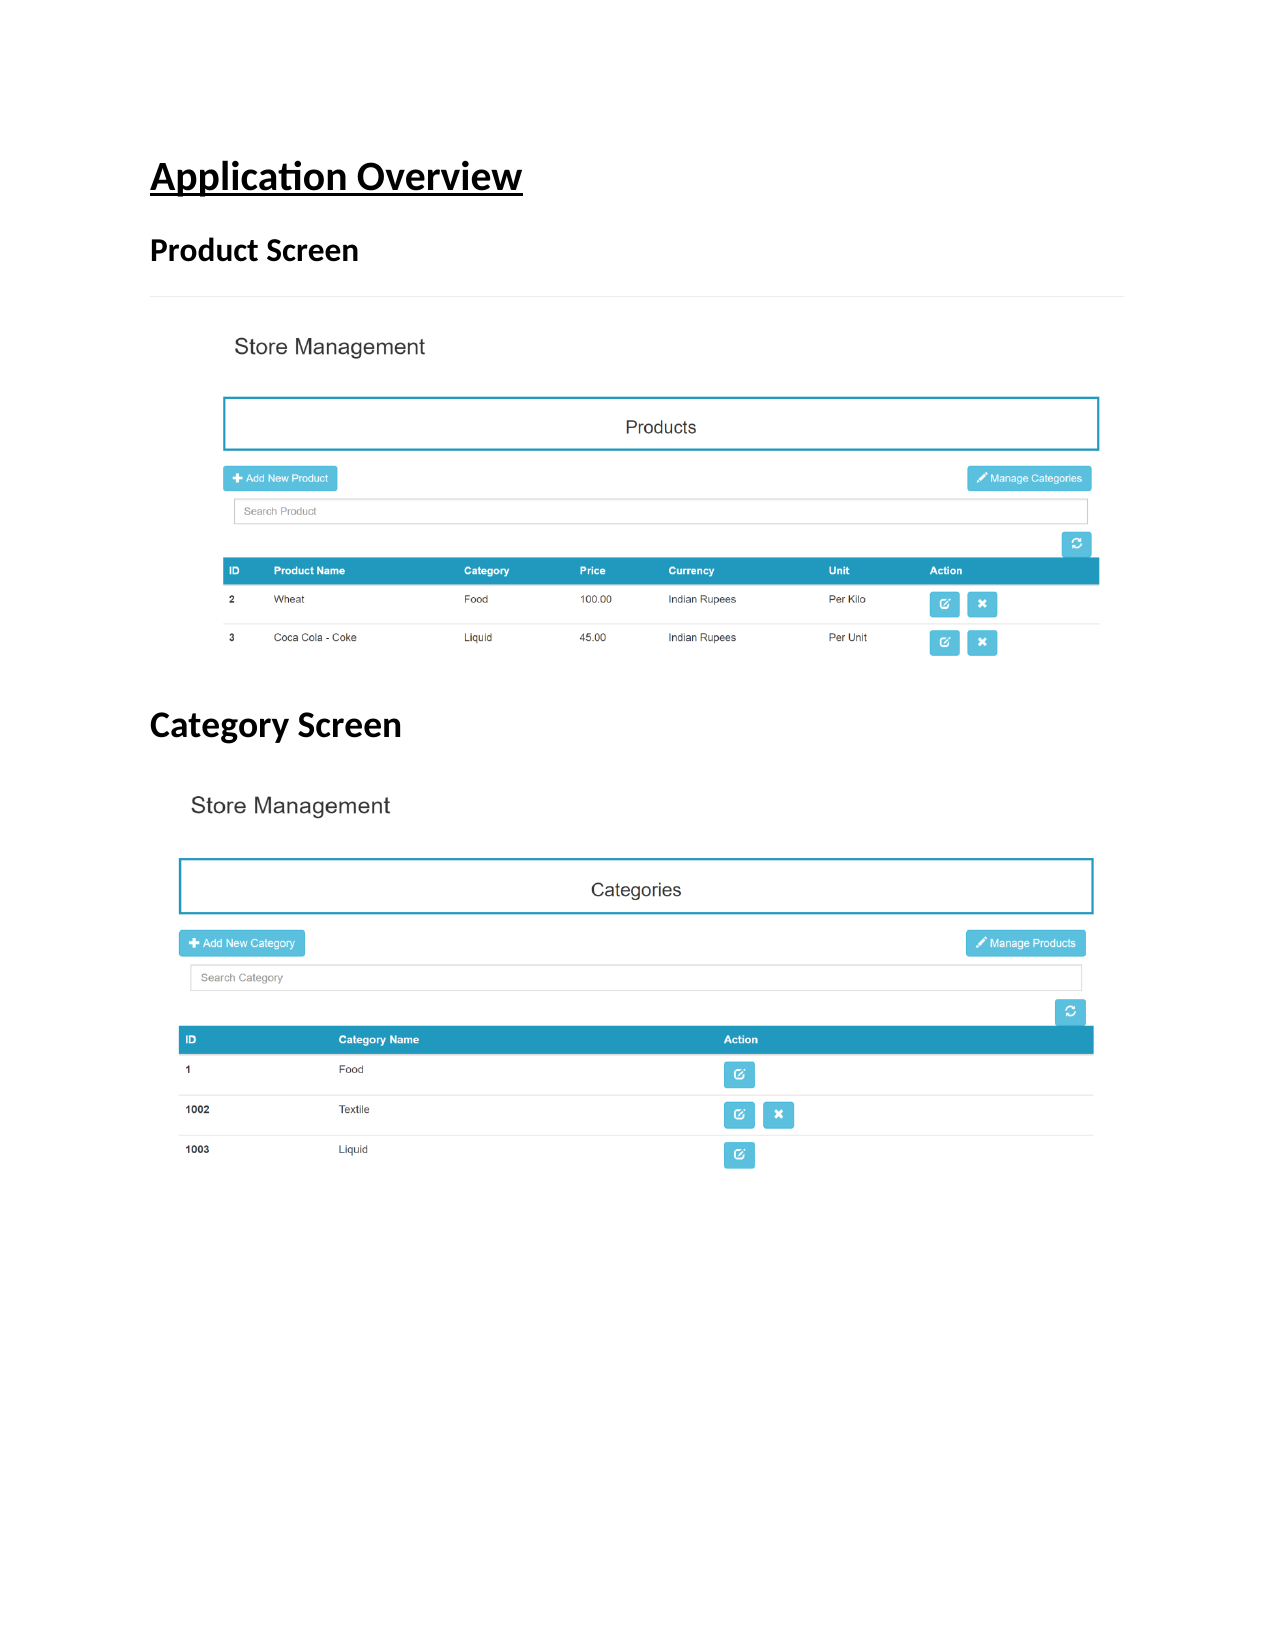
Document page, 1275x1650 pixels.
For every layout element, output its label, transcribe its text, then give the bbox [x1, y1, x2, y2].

text Product Screen [150, 229, 1125, 270]
picture [150, 774, 1124, 1194]
text Application Overview [150, 150, 1125, 201]
text Category Screen [150, 701, 1125, 747]
picture [150, 296, 1125, 676]
